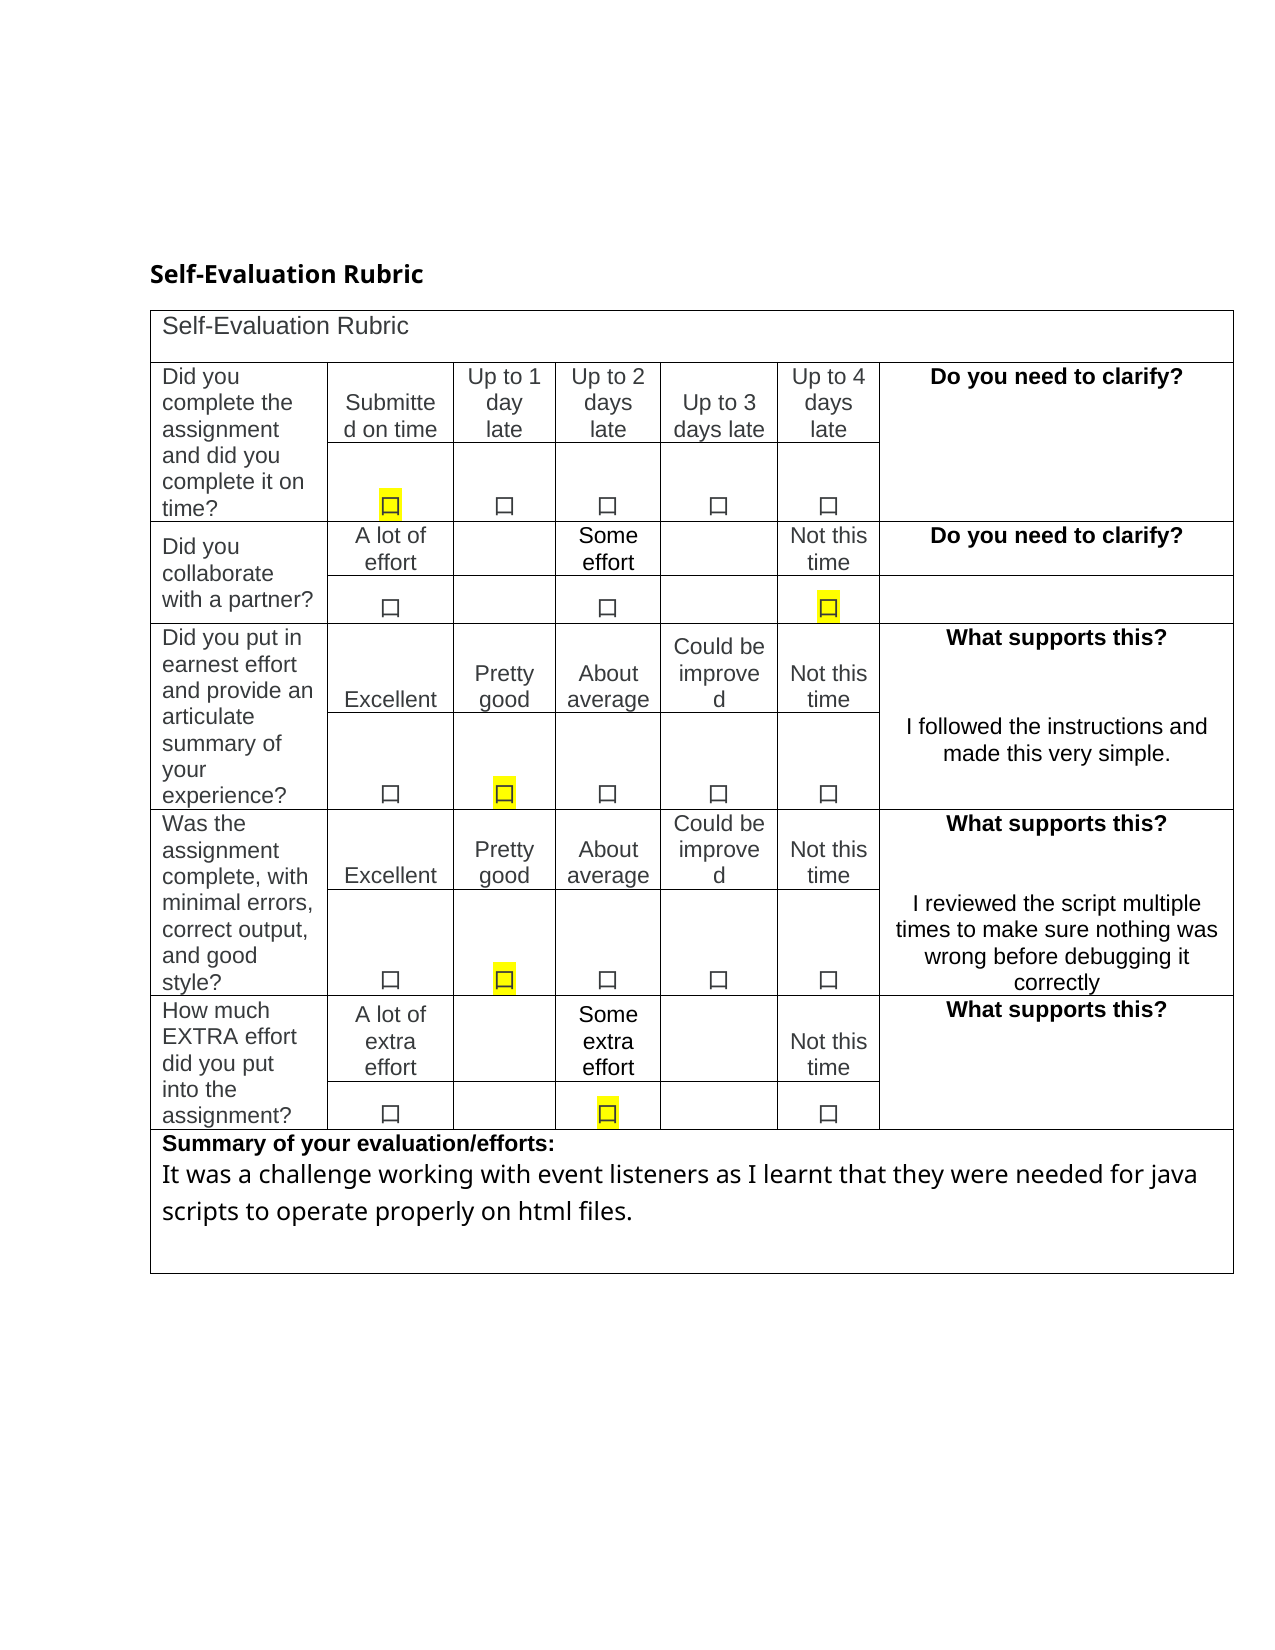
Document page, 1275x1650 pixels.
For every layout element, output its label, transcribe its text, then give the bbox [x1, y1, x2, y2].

table_cell A lot of effort [328, 522, 453, 575]
table_cell [880, 442, 1233, 521]
table_cell 口 [328, 443, 453, 521]
table_cell What supports this? [880, 996, 1233, 1081]
table_cell [661, 1082, 777, 1129]
table_cell 口 [778, 1082, 879, 1129]
table_cell Not this time [778, 810, 879, 889]
table_cell Could be improved [661, 624, 777, 712]
table_cell [661, 522, 777, 575]
table_cell [454, 576, 555, 623]
table_cell Pretty good [454, 624, 555, 712]
table_cell 口 [556, 1082, 660, 1129]
table_cell Excellent [328, 624, 453, 712]
table_cell 口 [328, 713, 453, 809]
table_cell Up to 2 days late [556, 363, 660, 442]
table_cell [880, 576, 1233, 623]
table_cell Some effort [556, 522, 660, 575]
table_cell What supports this? [880, 810, 1233, 889]
table_cell How much EXTRA effort did you put into the assignment? [151, 996, 327, 1129]
table_cell Up to 1 day late [454, 363, 555, 442]
table_cell [454, 996, 555, 1081]
table_cell It was a challenge working with event listeners as I learnt that they were needed for java scripts to operate properly on html files. [151, 1156, 1233, 1273]
text Self-Evaluation Rubric [150, 257, 1125, 291]
table_cell 口 [328, 576, 453, 623]
table_cell [661, 576, 777, 623]
table_cell Did you collaborate with a partner? [151, 522, 327, 623]
table_cell Not this time [778, 522, 879, 575]
table_cell 口 [454, 890, 555, 995]
table_cell 口 [454, 713, 555, 809]
table_cell 口 [661, 443, 777, 521]
table_cell 口 [556, 713, 660, 809]
table_cell Some extra effort [556, 996, 660, 1081]
table_cell [661, 996, 777, 1081]
table_cell Not this time [778, 624, 879, 712]
table_cell Up to 3 days late [661, 363, 777, 442]
table_cell Do you need to clarify? [880, 363, 1233, 442]
table_cell 口 [556, 576, 660, 623]
table_cell What supports this? [880, 624, 1233, 712]
table_cell Pretty good [454, 810, 555, 889]
table_cell Did you put in earnest effort and provide an articulate summary of your experience? [151, 624, 327, 809]
table_cell Did you complete the assignment and did you complete it on time? [151, 363, 327, 521]
table_cell Was the assignment complete, with minimal errors, correct output, and good style? [151, 810, 327, 995]
table_cell I reviewed the script multiple times to make sure nothing was wrong before debugging it correctly [880, 889, 1233, 995]
table_cell About average [556, 810, 660, 889]
table_cell A lot of extra effort [328, 996, 453, 1081]
table_header Self-Evaluation Rubric [151, 311, 1233, 362]
table_cell [880, 1081, 1233, 1129]
table_cell [454, 1082, 555, 1129]
table_cell 口 [328, 1082, 453, 1129]
table_cell About average [556, 624, 660, 712]
table_cell I followed the instructions and made this very simple. [880, 712, 1233, 809]
table_cell Excellent [328, 810, 453, 889]
table_cell [454, 522, 555, 575]
table_cell 口 [454, 443, 555, 521]
table_cell Not this time [778, 996, 879, 1081]
table_cell 口 [778, 890, 879, 995]
table_cell 口 [661, 890, 777, 995]
table_cell 口 [778, 713, 879, 809]
table_cell 口 [328, 890, 453, 995]
table_cell Do you need to clarify? [880, 522, 1233, 575]
table_cell 口 [556, 890, 660, 995]
table_cell Could be improved [661, 810, 777, 889]
table_cell 口 [556, 443, 660, 521]
table_cell 口 [778, 443, 879, 521]
table_cell Submitted on time [328, 363, 453, 442]
table_cell Up to 4 days late [778, 363, 879, 442]
table_cell 口 [661, 713, 777, 809]
table_cell 口 [778, 576, 879, 623]
table_cell Summary of your evaluation/efforts: [151, 1130, 1233, 1156]
